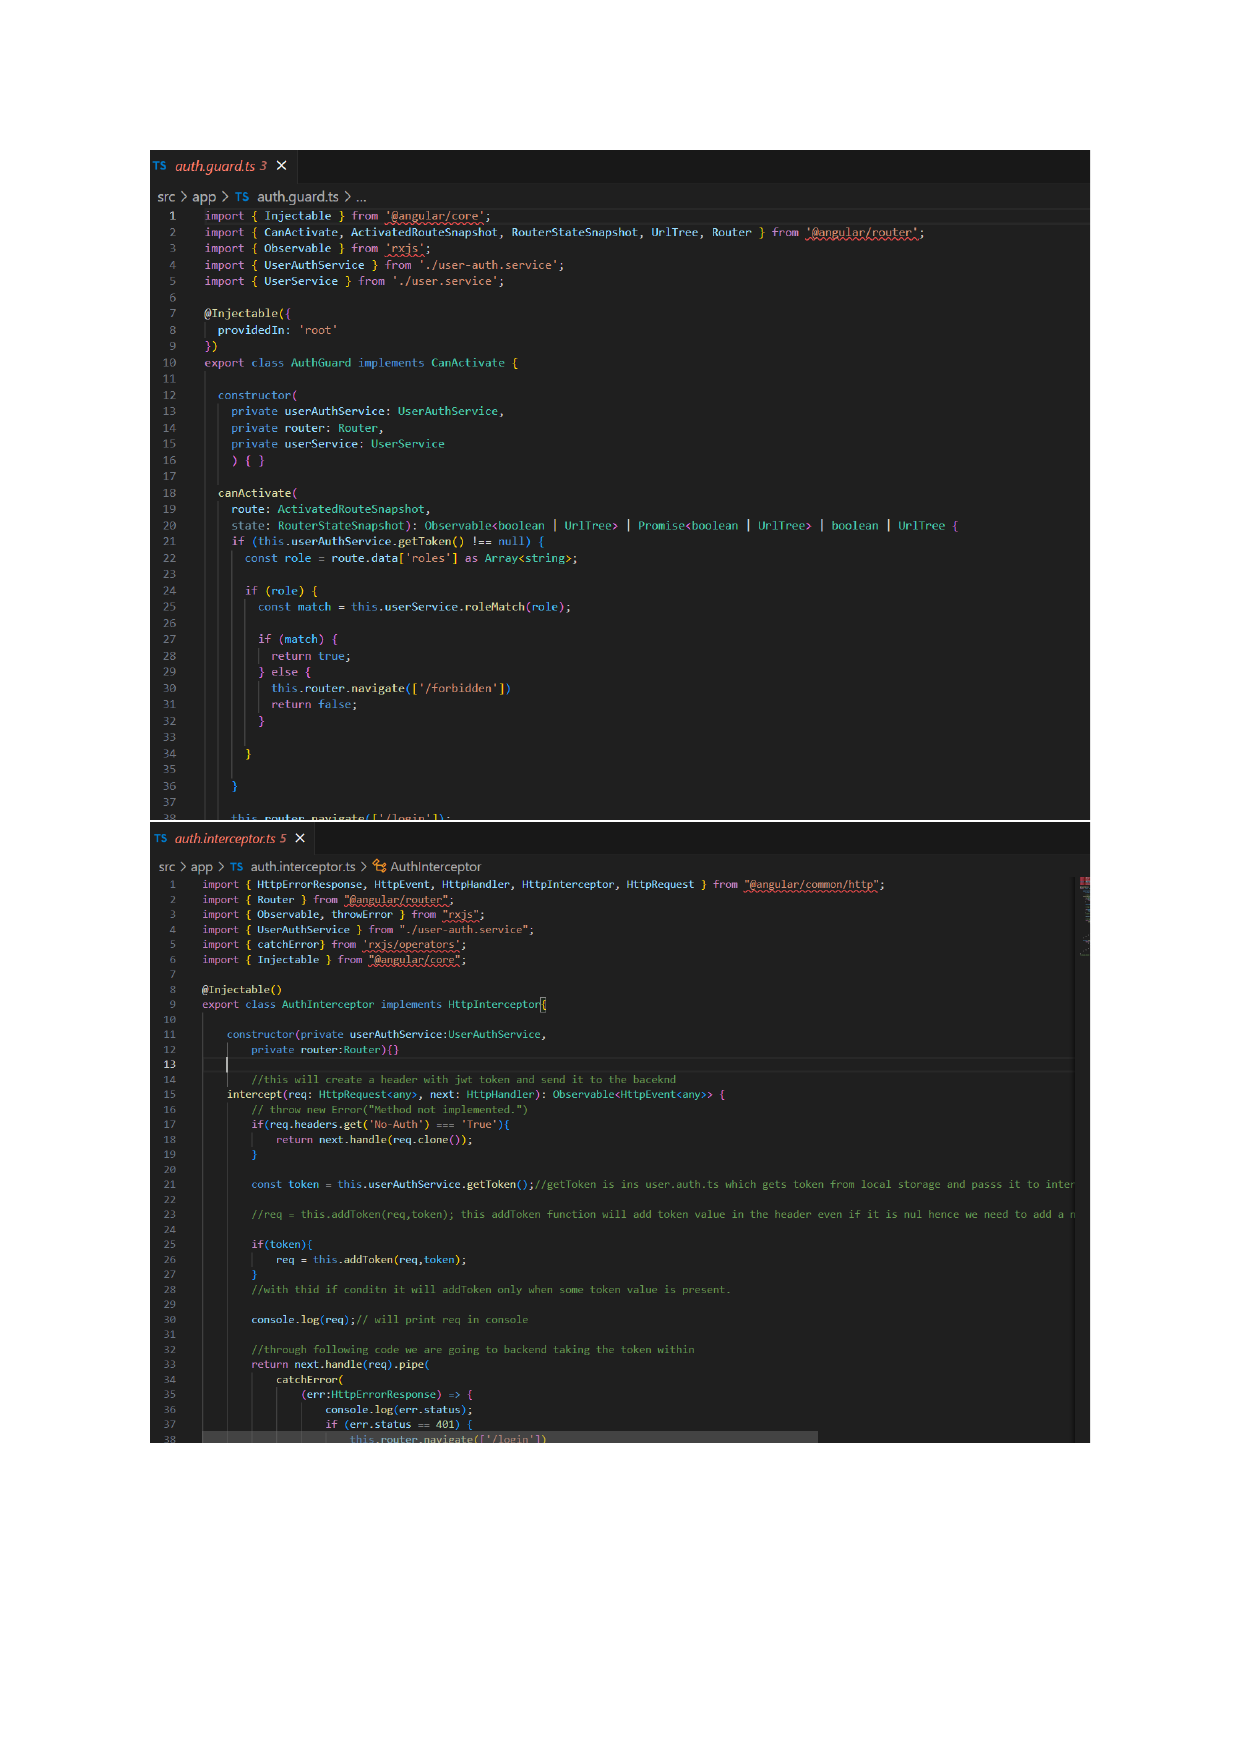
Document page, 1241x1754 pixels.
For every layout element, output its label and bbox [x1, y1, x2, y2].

picture [150, 822, 1091, 1443]
picture [150, 150, 1091, 820]
